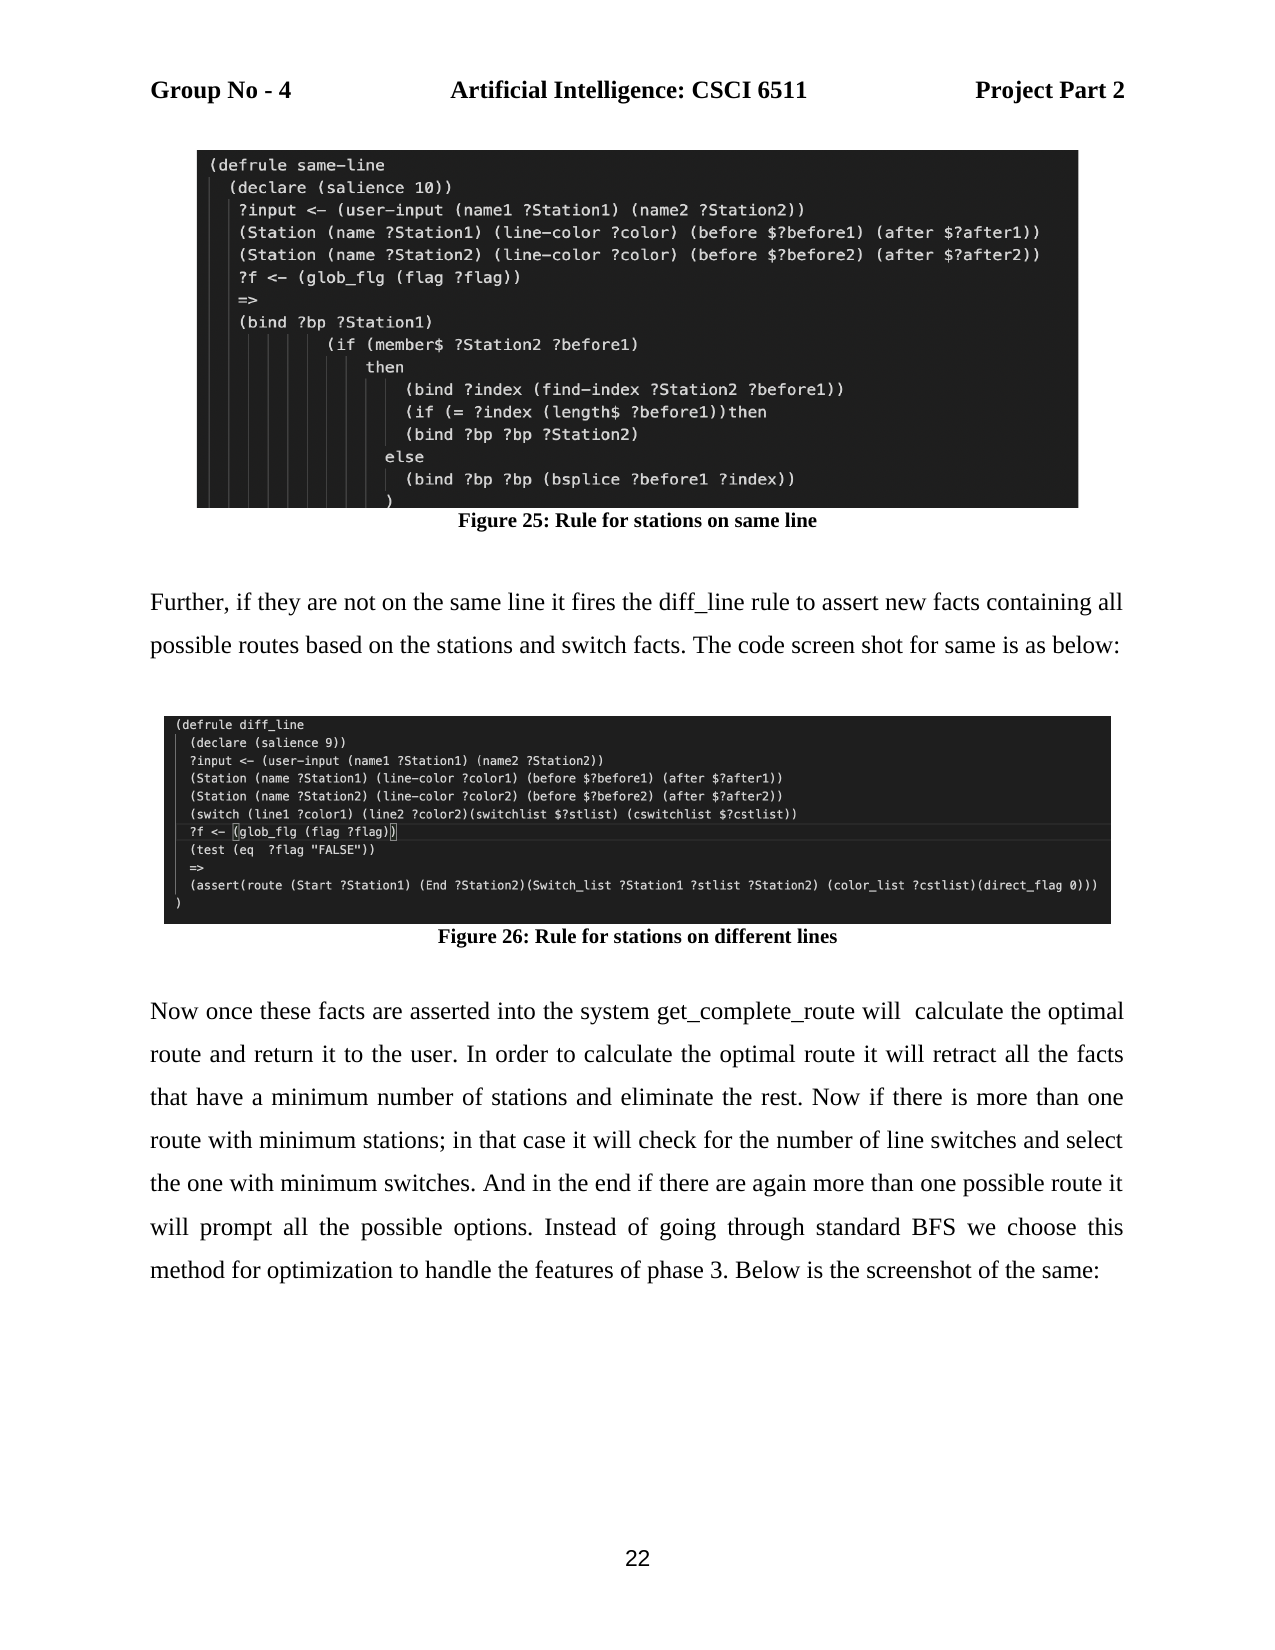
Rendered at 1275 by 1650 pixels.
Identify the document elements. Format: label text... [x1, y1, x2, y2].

text Now once these facts are asserted into the system get_complete_route will calculate the optimal route and return it to the user. In order to calculate the optimal route it will retract all the facts that have a minimum number of stations and eliminate the rest. Now if there is more than one route with minimum stations; in that case it will check for the number of line switches and select the one with minimum switches. And in the end if there are again more than one possible route it will prompt all the possible options. Instead of going through standard BFS we choose this method for optimization to handle the features of phase 3. Below is the screenshot of the same: [150, 996, 1125, 1283]
picture [164, 716, 1111, 924]
text Further, if they are not on the same line it fires the diff_line rule to assert new facts containing all possible routes based on the stations and switch facts. The code screen shot for same is as below: [150, 587, 1125, 659]
text Figure 25: Rule for stations on same line [150, 508, 1125, 532]
text Figure 26: Rule for stations on different lines [150, 924, 1125, 948]
picture [196, 150, 1079, 508]
